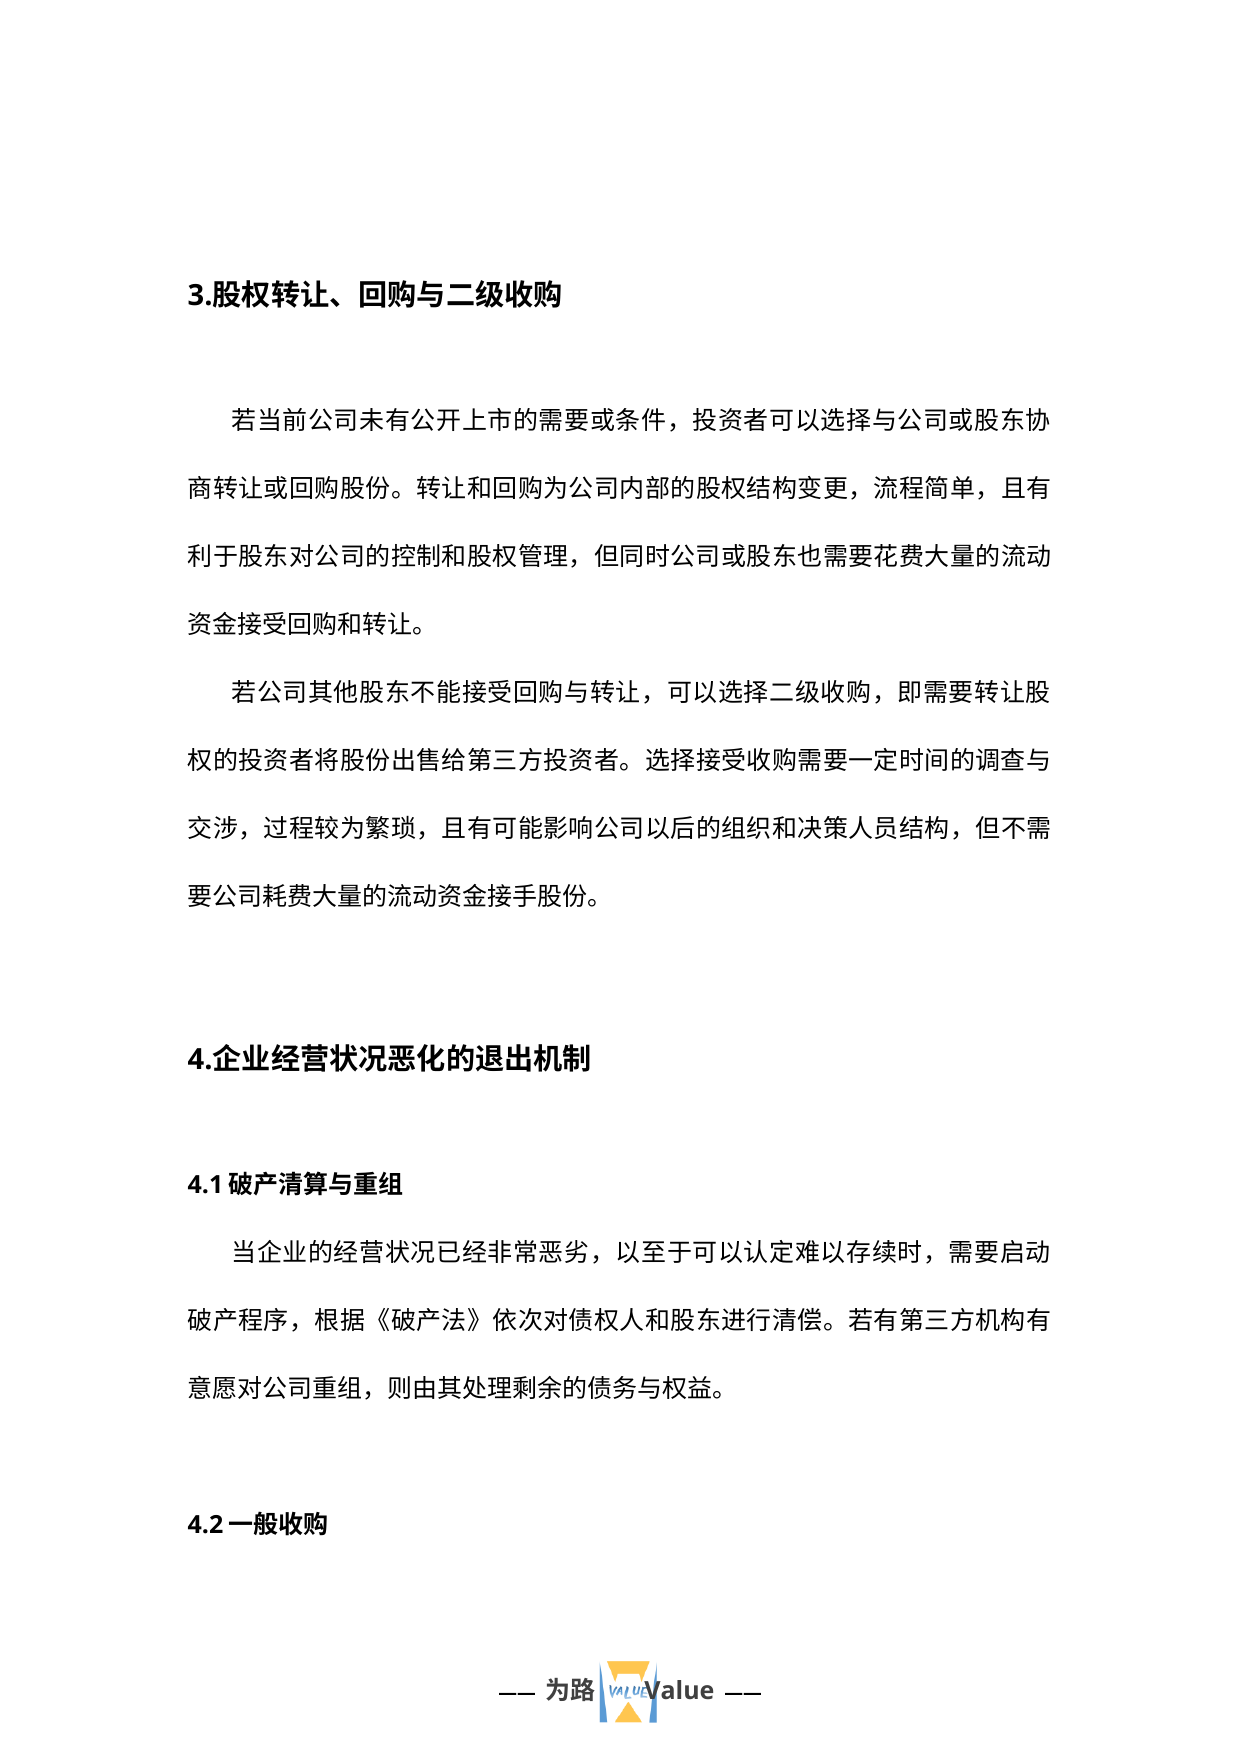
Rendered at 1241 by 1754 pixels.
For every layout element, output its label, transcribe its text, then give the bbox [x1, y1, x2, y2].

text 4.1破产清算与重组 [187, 1149, 1053, 1217]
picture [593, 1657, 662, 1727]
text 当企业的经营状况已经非常恶劣，以至于可以认定难以存续时，需要启动破产程序，根据《破产法》依次对债权人和股东进行清偿。若有第三方机构有意愿对公司重组，则由其处理剩余的债务与权益。 [187, 1217, 1053, 1421]
subtitle 4.企业经营状况恶化的退出机制 [187, 1023, 1053, 1091]
subtitle 3.股权转让、回购与二级收购 [187, 259, 1053, 327]
text 4.2一般收购 [187, 1489, 1053, 1557]
text 若当前公司未有公开上市的需要或条件，投资者可以选择与公司或股东协商转让或回购股份。转让和回购为公司内部的股权结构变更，流程简单，且有利于股东对公司的控制和股权管理，但同时公司或股东也需要花费大量的流动资金接受回购和转让。 [187, 385, 1053, 656]
text 若公司其他股东不能接受回购与转让，可以选择二级收购，即需要转让股权的投资者将股份出售给第三方投资者。选择接受收购需要一定时间的调查与交涉，过程较为繁琐，且有可能影响公司以后的组织和决策人员结构，但不需要公司耗费大量的流动资金接手股份。 [187, 656, 1053, 928]
